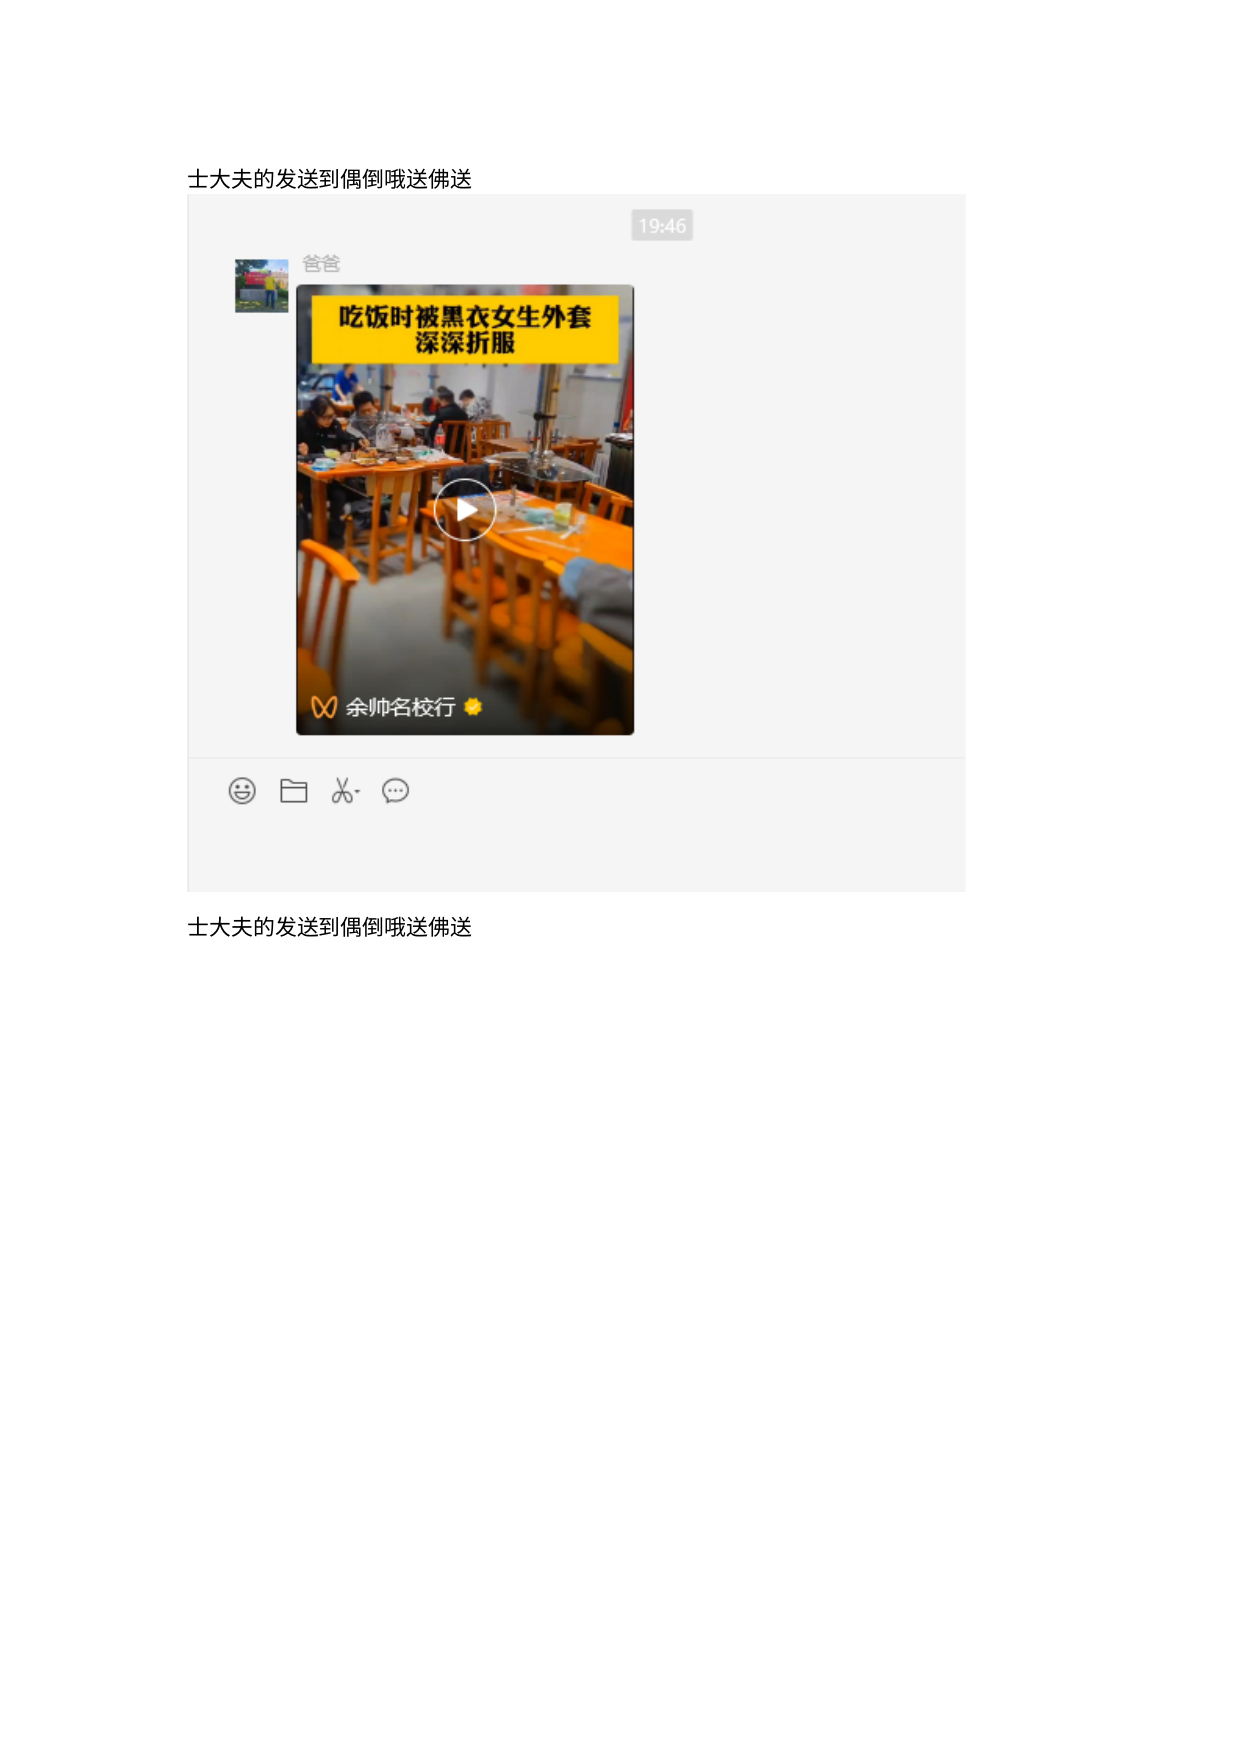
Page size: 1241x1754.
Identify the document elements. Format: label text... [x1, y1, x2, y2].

picture [187, 194, 966, 892]
text 士大夫的发送到偶倒哦送佛送 [187, 909, 1053, 942]
text 士大夫的发送到偶倒哦送佛送 [187, 162, 1053, 194]
